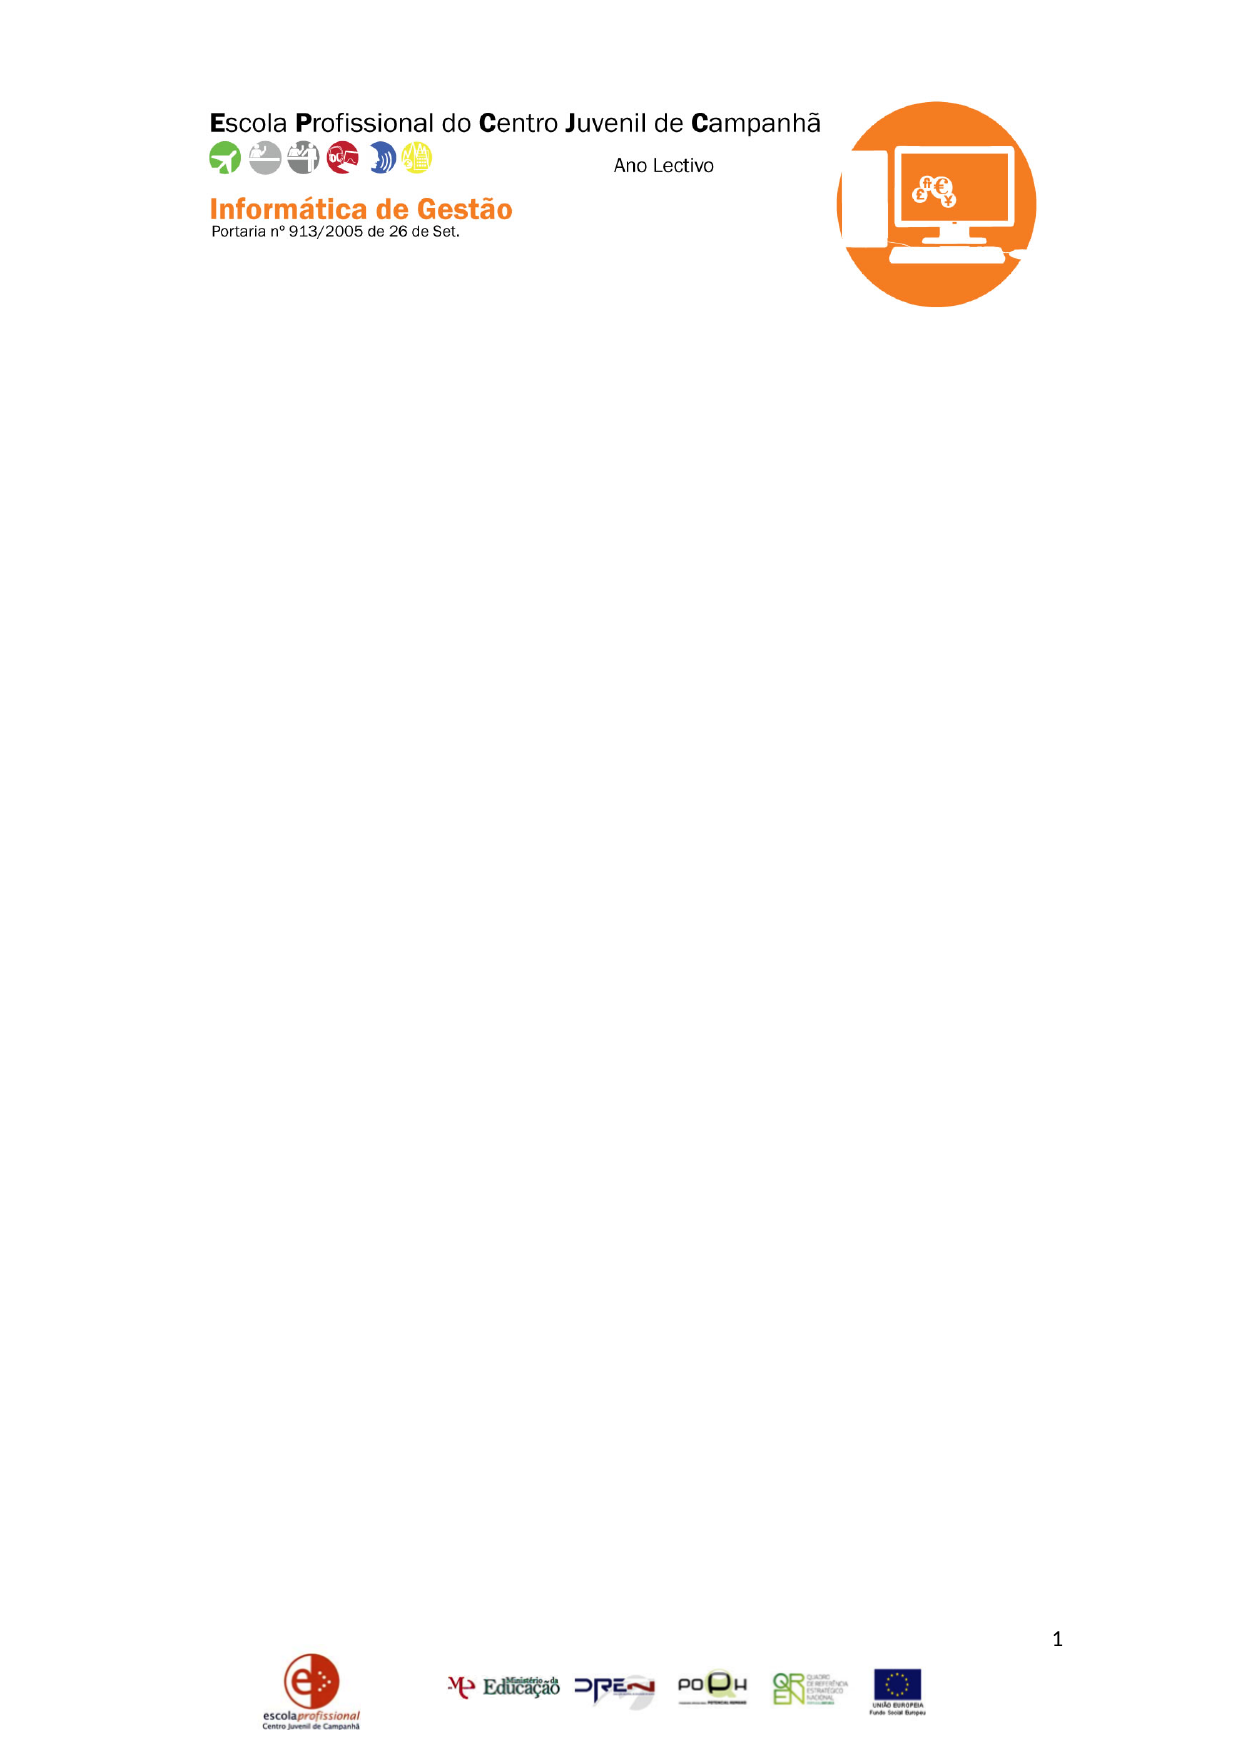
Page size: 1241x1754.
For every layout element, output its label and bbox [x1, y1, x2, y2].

picture [256, 1644, 361, 1730]
picture [445, 1659, 934, 1721]
picture [177, 73, 1061, 332]
